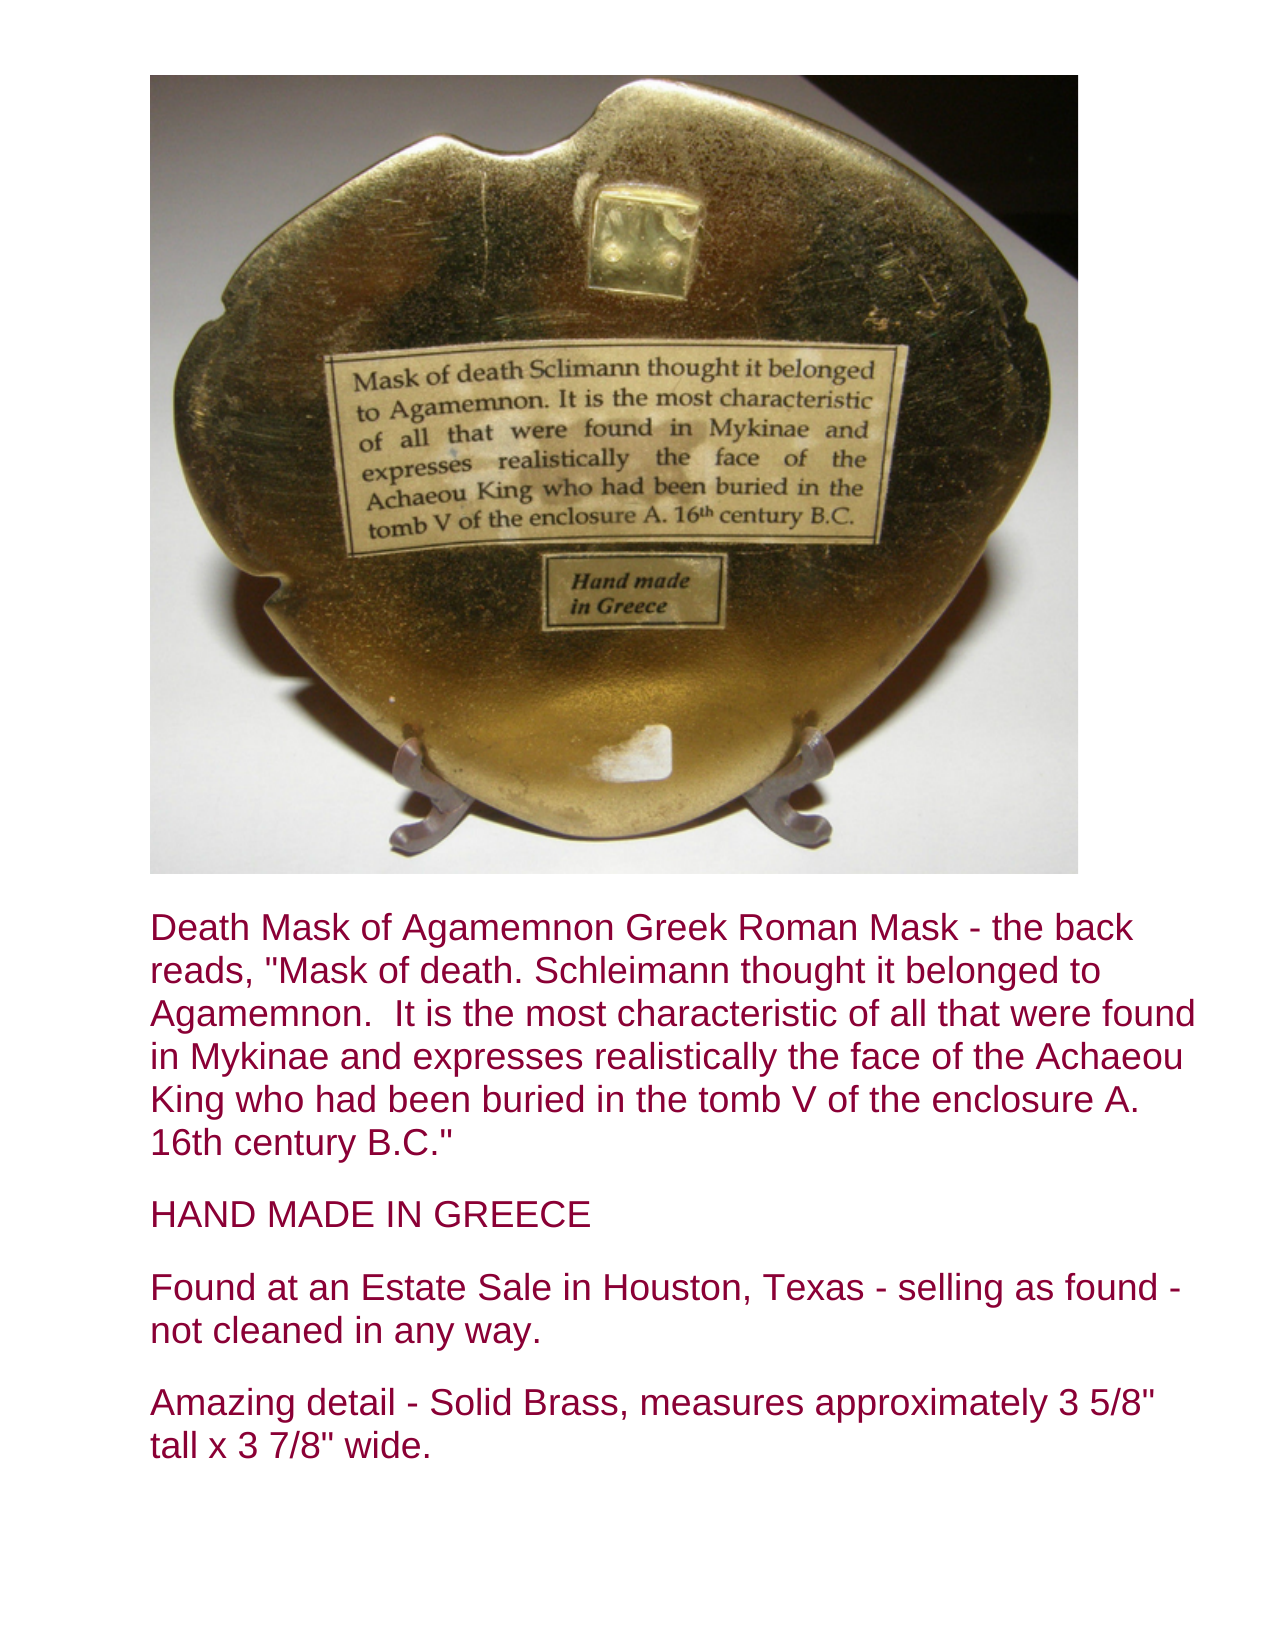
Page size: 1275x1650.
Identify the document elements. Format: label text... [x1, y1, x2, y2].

text Amazing detail - Solid Brass, measures approximately 3 5/8" tall x 3 7/8" wide. [150, 1380, 1200, 1467]
text Found at an Estate Sale in Houston, Texas - selling as found - not cleaned in any way. [150, 1265, 1200, 1351]
text HAND MADE IN GREECE [150, 1193, 1200, 1236]
picture [150, 75, 1079, 874]
text Death Mask of Agamemnon Greek Roman Mask - the back reads, "Mask of death. Schleimann thought it belonged to Agamemnon. It is the most characteristic of all that were found in Mykinae and expresses realistically the face of the Achaeou King who had been buried in the tomb V of the enclosure A. 16th century B.C." [150, 905, 1200, 1163]
